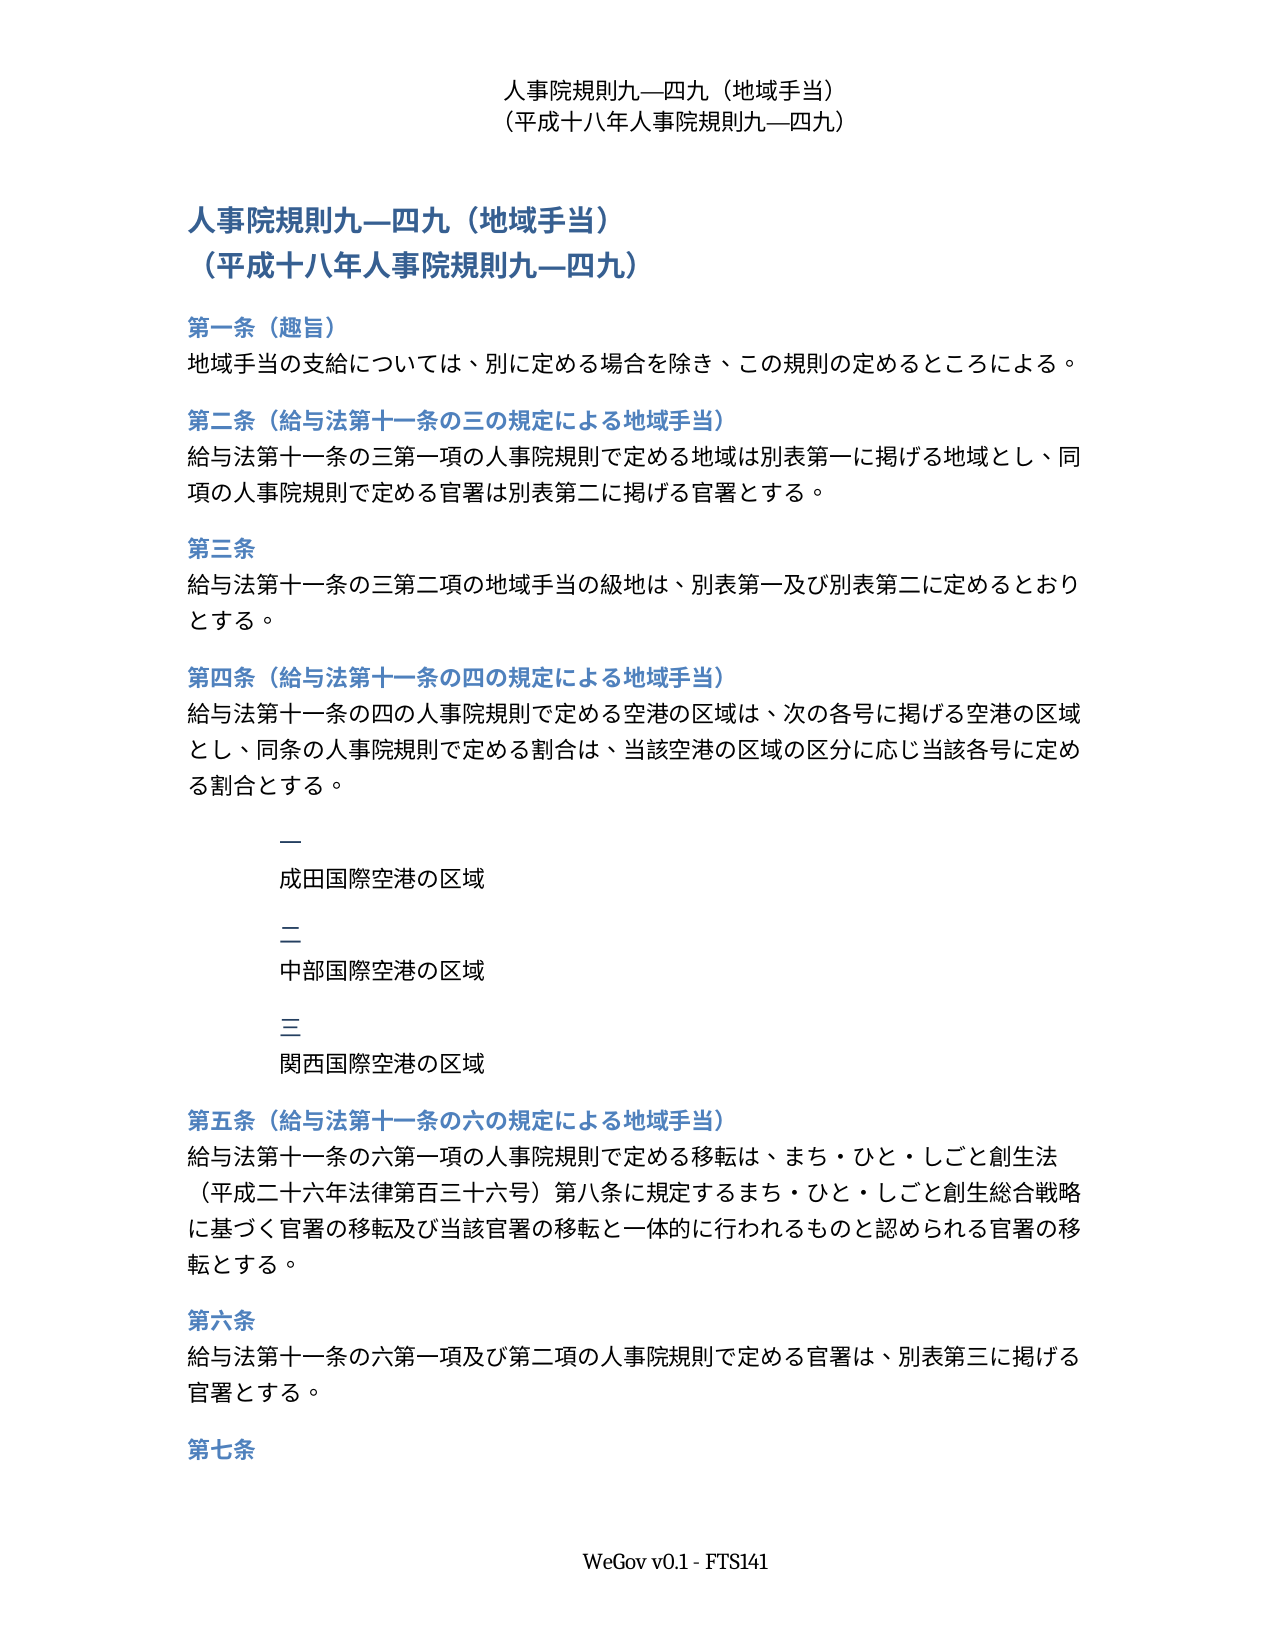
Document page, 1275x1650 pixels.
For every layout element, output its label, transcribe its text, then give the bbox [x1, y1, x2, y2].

text 成田国際空港の区域 [279, 863, 1087, 894]
subtitle 第五条（給与法第十一条の六の規定による地域手当） [187, 1105, 1087, 1136]
subtitle 一 [279, 827, 1087, 858]
text 地域手当の支給については、別に定める場合を除き、この規則の定めるところによる。 [187, 348, 1087, 379]
subtitle 三 [279, 1012, 1087, 1043]
subtitle 第三条 [187, 533, 1087, 565]
subtitle 第六条 [187, 1305, 1087, 1337]
subtitle 第七条 [187, 1434, 1087, 1465]
subtitle 第四条（給与法第十一条の四の規定による地域手当） [187, 662, 1087, 693]
subtitle 二 [279, 919, 1087, 951]
subtitle 第二条（給与法第十一条の三の規定による地域手当） [187, 405, 1087, 436]
text 給与法第十一条の三第二項の地域手当の級地は、別表第一及び別表第二に定めるとおりとする。 [187, 569, 1087, 637]
text 給与法第十一条の四の人事院規則で定める空港の区域は、次の各号に掲げる空港の区域とし、同条の人事院規則で定める割合は、当該空港の区域の区分に応じ当該各号に定める割合とする。 [187, 698, 1087, 801]
text 給与法第十一条の三第一項の人事院規則で定める地域は別表第一に掲げる地域とし、同項の人事院規則で定める官署は別表第二に掲げる官署とする。 [187, 441, 1087, 508]
subtitle 第一条（趣旨） [187, 312, 1087, 343]
text 給与法第十一条の六第一項の人事院規則で定める移転は、まち・ひと・しごと創生法（平成二十六年法律第百三十六号）第八条に規定するまち・ひと・しごと創生総合戦略に基づく官署の移転及び当該官署の移転と一体的に行われるものと認められる官署の移転とする。 [187, 1141, 1087, 1280]
text 給与法第十一条の六第一項及び第二項の人事院規則で定める官署は、別表第三に掲げる官署とする。 [187, 1341, 1087, 1408]
text 中部国際空港の区域 [279, 955, 1087, 987]
subtitle 人事院規則九―四九（地域手当） （平成十八年人事院規則九―四九） [187, 200, 1087, 285]
text 関西国際空港の区域 [279, 1048, 1087, 1079]
